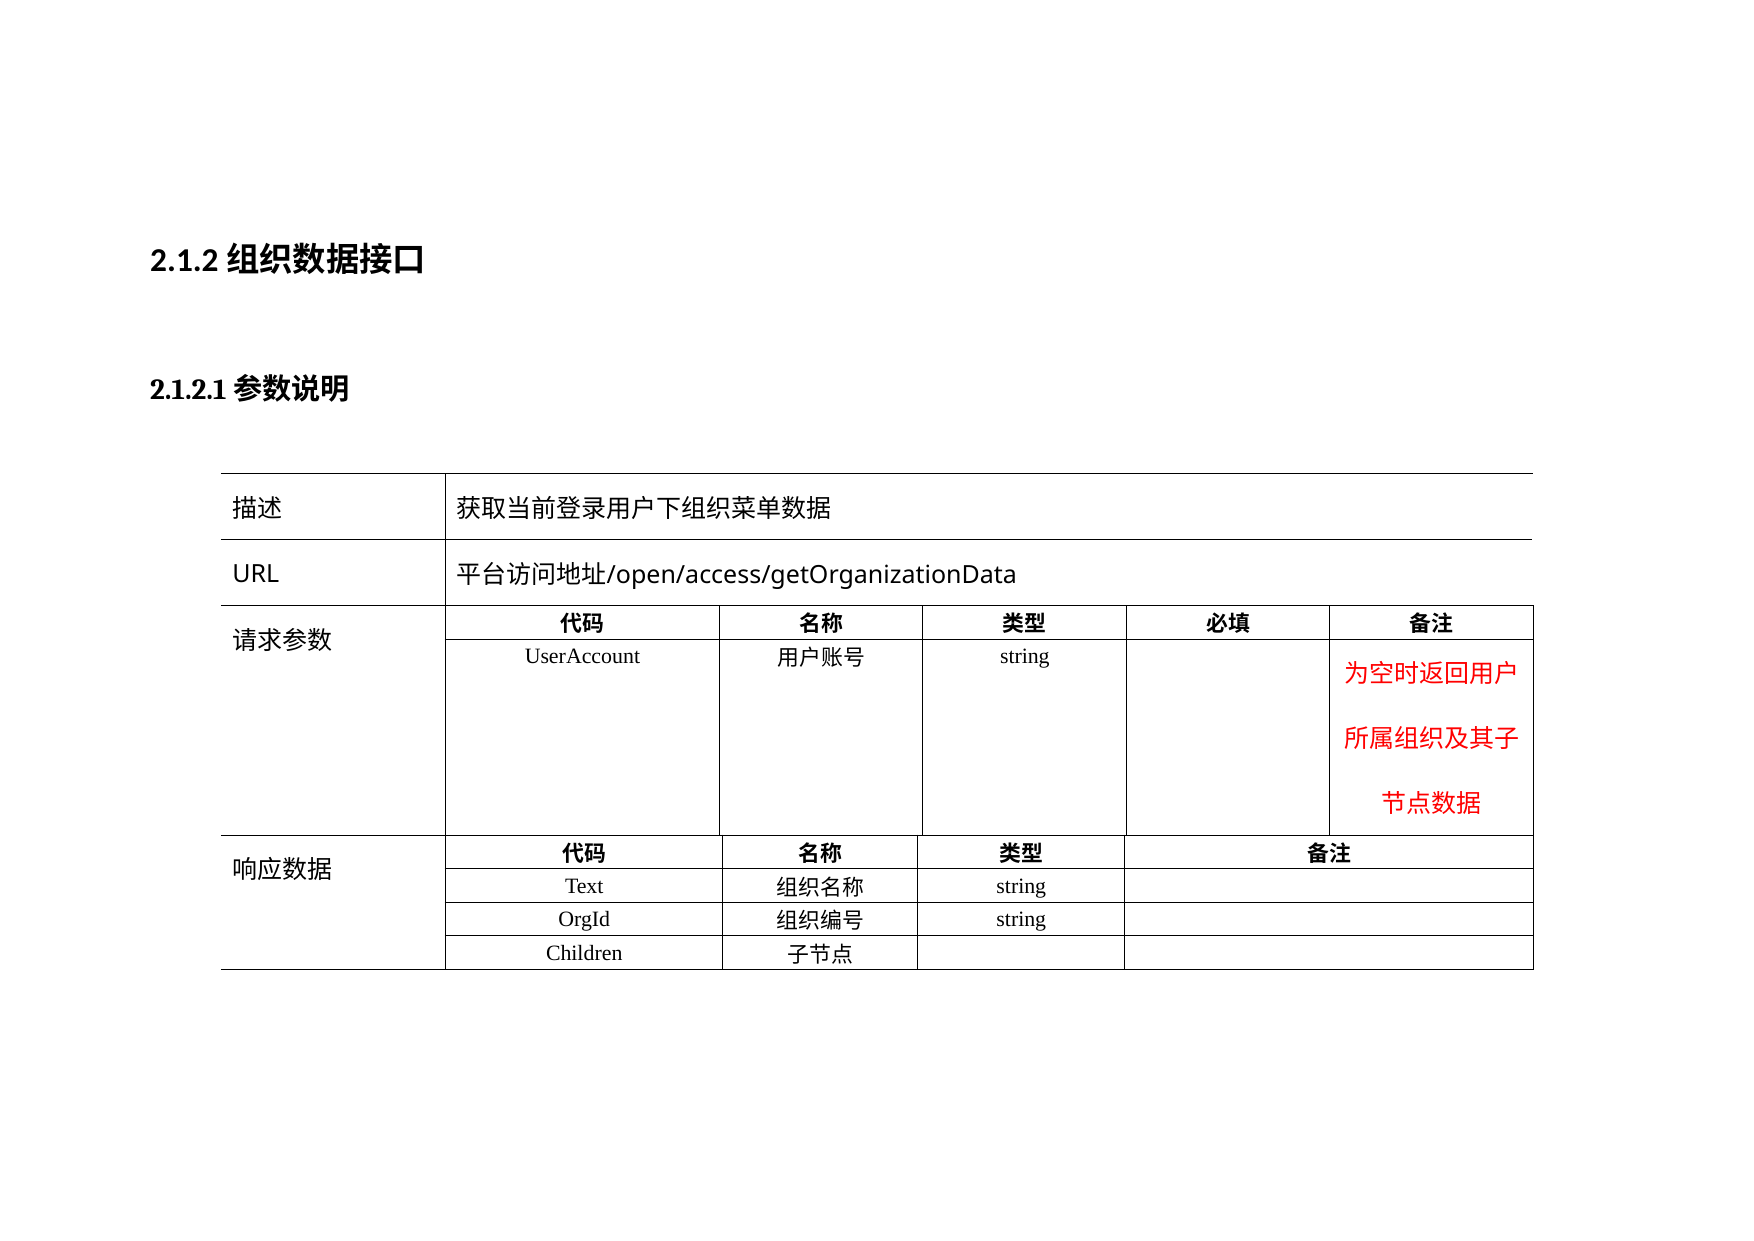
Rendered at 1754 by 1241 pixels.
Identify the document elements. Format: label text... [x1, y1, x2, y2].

subtitle 2.1.2.1 参数说明 [150, 354, 1604, 419]
table_cell 为空时返回用户所属组织及其子节点数据 [1330, 640, 1533, 834]
table_cell string [923, 640, 1126, 834]
table_cell [1125, 936, 1533, 969]
table_cell 请求参数 [221, 606, 445, 834]
table_cell 名称 [720, 606, 922, 638]
table_cell 子节点 [723, 936, 917, 969]
table_cell 代码 [446, 606, 719, 638]
table_cell 备注 [1125, 836, 1533, 868]
subtitle 2.1.2 组织数据接口 [150, 225, 1604, 290]
table_cell string [918, 869, 1124, 902]
table_cell [1125, 903, 1533, 935]
table_cell 组织名称 [723, 869, 917, 902]
table_cell 平台访问地址/open/access/getOrganizationData [446, 539, 1533, 605]
table_cell OrgId [446, 903, 722, 935]
table_cell 类型 [923, 606, 1126, 638]
table_cell 名称 [723, 836, 917, 868]
table_cell UserAccount [446, 640, 719, 834]
table_cell 类型 [918, 836, 1124, 868]
table_cell 组织编号 [723, 903, 917, 935]
table_header 获取当前登录用户下组织菜单数据 [446, 474, 1533, 539]
table_cell Children [446, 936, 722, 969]
table_cell [918, 936, 1124, 969]
table_cell [1125, 869, 1533, 902]
table_cell 备注 [1330, 606, 1533, 638]
table_cell [1127, 640, 1329, 834]
table_cell string [918, 903, 1124, 935]
table_cell 代码 [446, 836, 722, 868]
table_cell 用户账号 [720, 640, 922, 834]
table_cell Text [446, 869, 722, 902]
table_cell 必填 [1127, 606, 1329, 638]
table_header 描述 [221, 474, 445, 539]
table_cell 响应数据 [221, 836, 445, 969]
table_cell URL [221, 540, 445, 605]
